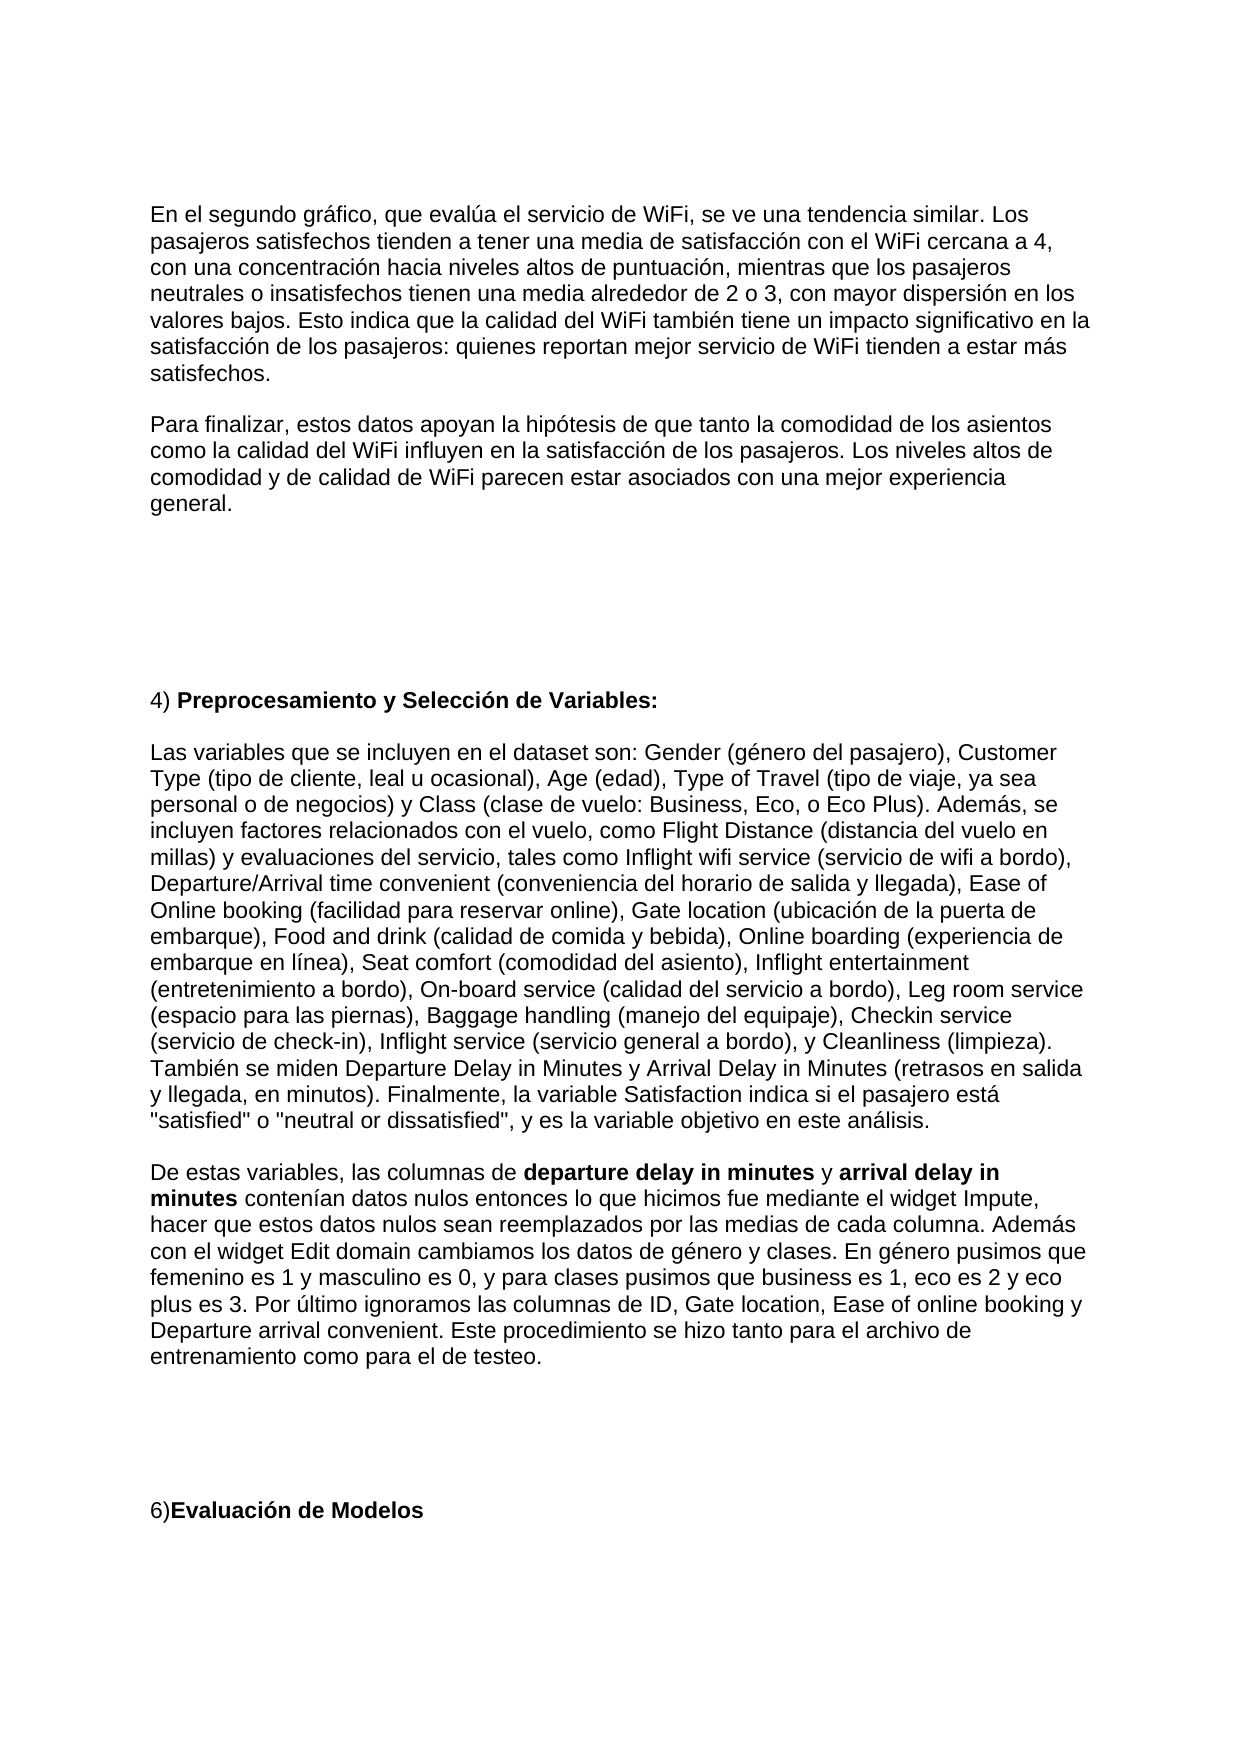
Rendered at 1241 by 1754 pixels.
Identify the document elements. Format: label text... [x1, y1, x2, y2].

text En el segundo gráfico, que evalúa el servicio de WiFi, se ve una tendencia similar. Los pasajeros satisfechos tienden a tener una media de satisfacción con el WiFi cercana a 4, con una concentración hacia niveles altos de puntuación, mientras que los pasajeros neutrales o insatisfechos tienen una media alrededor de 2 o 3, con mayor dispersión en los valores bajos. Esto indica que la calidad del WiFi también tiene un impacto significativo en la satisfacción de los pasajeros: quienes reportan mejor servicio de WiFi tienden a estar más satisfechos. [150, 201, 1090, 386]
text Para finalizar, estos datos apoyan la hipótesis de que tanto la comodidad de los asientos como la calidad del WiFi influyen en la satisfacción de los pasajeros. Los niveles altos de comodidad y de calidad de WiFi parecen estar asociados con una mejor experiencia general. [150, 411, 1090, 516]
text 6)Evaluación de Modelos [150, 1497, 1090, 1524]
text De estas variables, las columnas de departure delay in minutes y arrival delay in minutes contenían datos nulos entonces lo que hicimos fue mediante el widget Impute, hacer que estos datos nulos sean reemplazados por las medias de cada columna. Además con el widget Edit domain cambiamos los datos de género y clases. En género pusimos que femenino es 1 y masculino es 0, y para clases pusimos que business es 1, eco es 2 y eco plus es 3. Por último ignoramos las columnas de ID, Gate location, Ease of online booking y Departure arrival convenient. Este procedimiento se hizo tanto para el archivo de entrenamiento como para el de testeo. [150, 1159, 1090, 1369]
text Las variables que se incluyen en el dataset son: Gender (género del pasajero), Customer Type (tipo de cliente, leal u ocasional), Age (edad), Type of Travel (tipo de viaje, ya sea personal o de negocios) y Class (clase de vuelo: Business, Eco, o Eco Plus). Además, se incluyen factores relacionados con el vuelo, como Flight Distance (distancia del vuelo en millas) y evaluaciones del servicio, tales como Inflight wifi service (servicio de wifi a bordo), Departure/Arrival time convenient (conveniencia del horario de salida y llegada), Ease of Online booking (facilidad para reservar online), Gate location (ubicación de la puerta de embarque), Food and drink (calidad de comida y bebida), Online boarding (experiencia de embarque en línea), Seat comfort (comodidad del asiento), Inflight entertainment (entretenimiento a bordo), On-board service (calidad del servicio a bordo), Leg room service (espacio para las piernas), Baggage handling (manejo del equipaje), Checkin service (servicio de check-in), Inflight service (servicio general a bordo), y Cleanliness (limpieza). También se miden Departure Delay in Minutes y Arrival Delay in Minutes (retrasos en salida y llegada, en minutos). Finalmente, la variable Satisfaction indica si el pasajero está "satisfied" o "neutral or dissatisfied", y es la variable objetivo en este análisis. [150, 738, 1090, 1134]
text 4) Preprocesamiento y Selección de Variables: [150, 687, 1090, 713]
